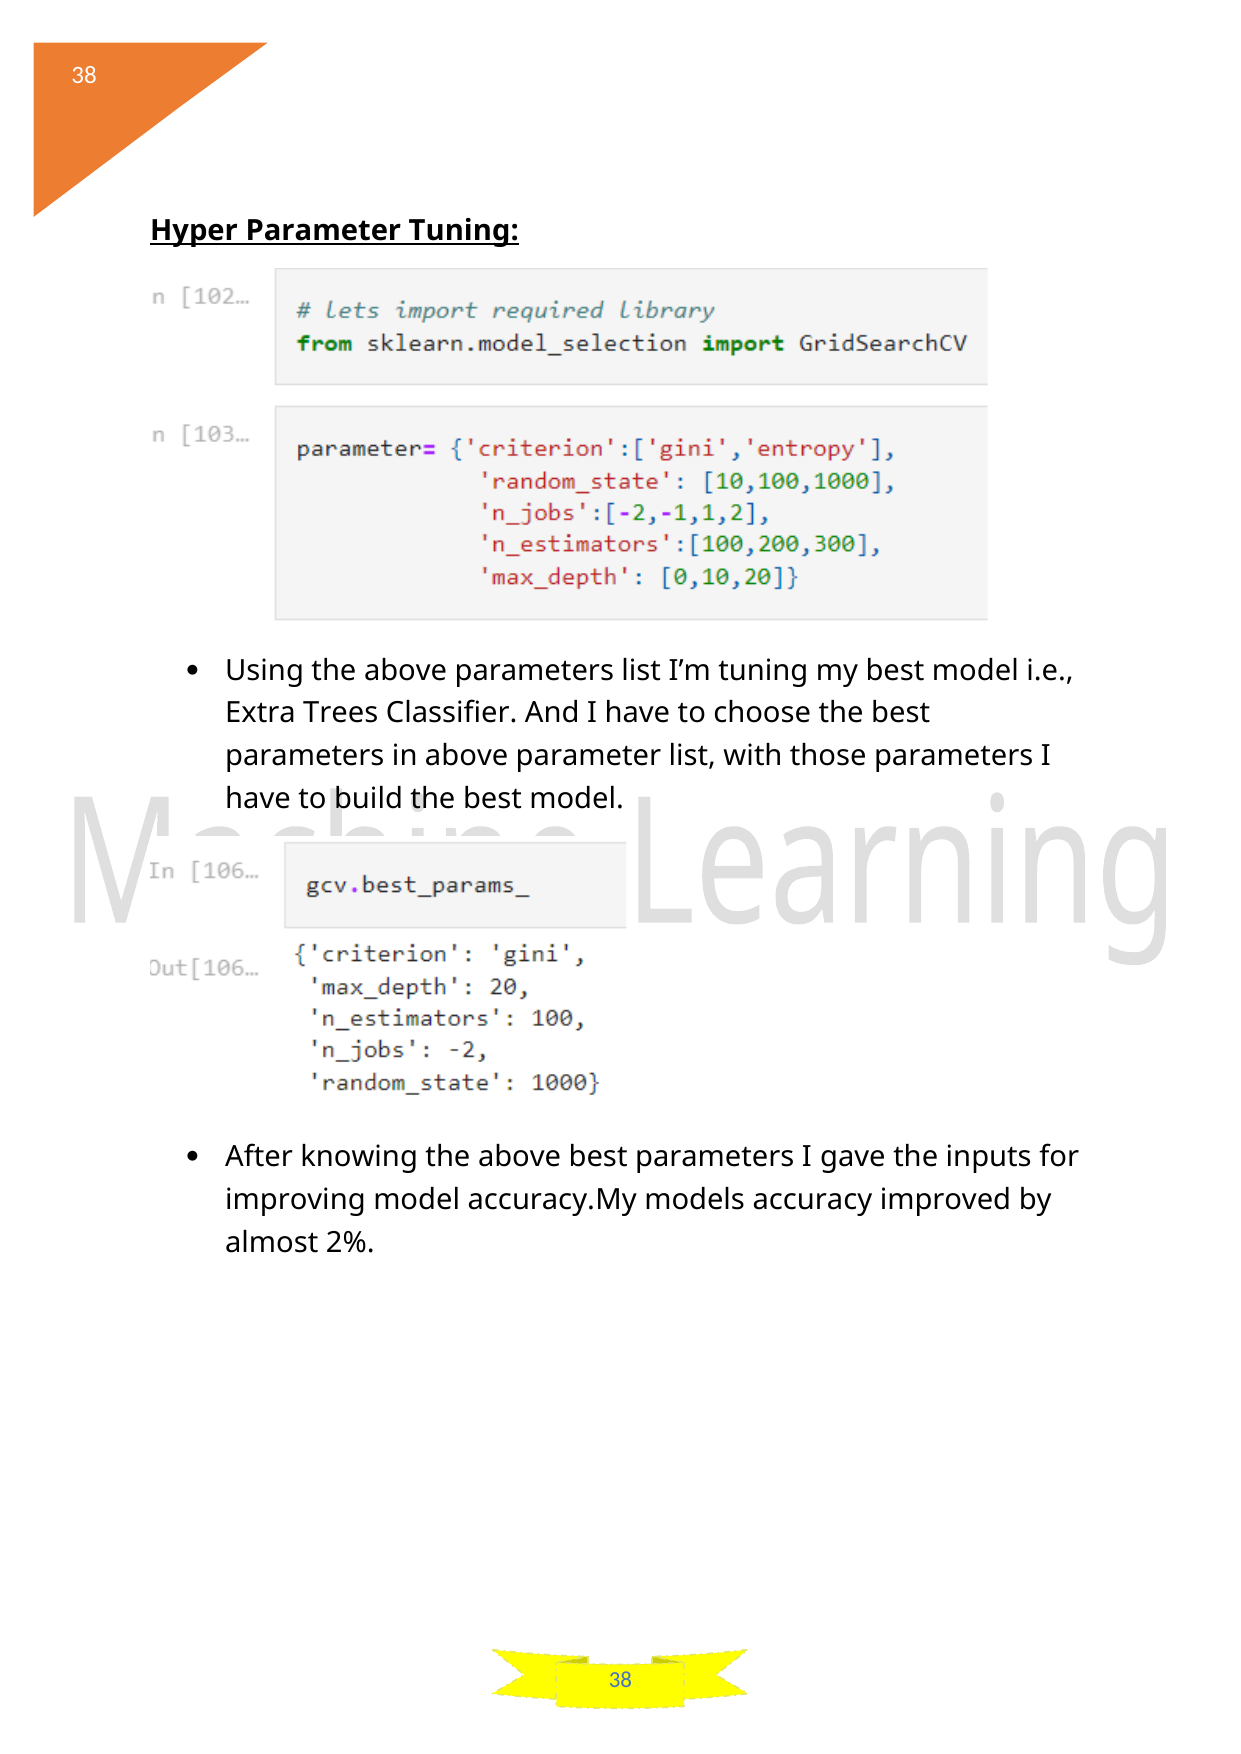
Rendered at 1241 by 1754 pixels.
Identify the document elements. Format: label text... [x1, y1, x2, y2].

text Hyper Parameter Tuning: [150, 209, 1090, 249]
picture [150, 268, 988, 630]
picture [150, 836, 627, 1117]
list Using the above parameters list I’m tuning my best model i.e., Extra Trees Classifier. And I have to choose the best parameters in above parameter list, with those parameters I have to build the best model. [187, 649, 1090, 817]
list After knowing the above best parameters I gave the inputs for improving model accuracy.My models accuracy improved by almost 2%. [187, 1135, 1090, 1261]
